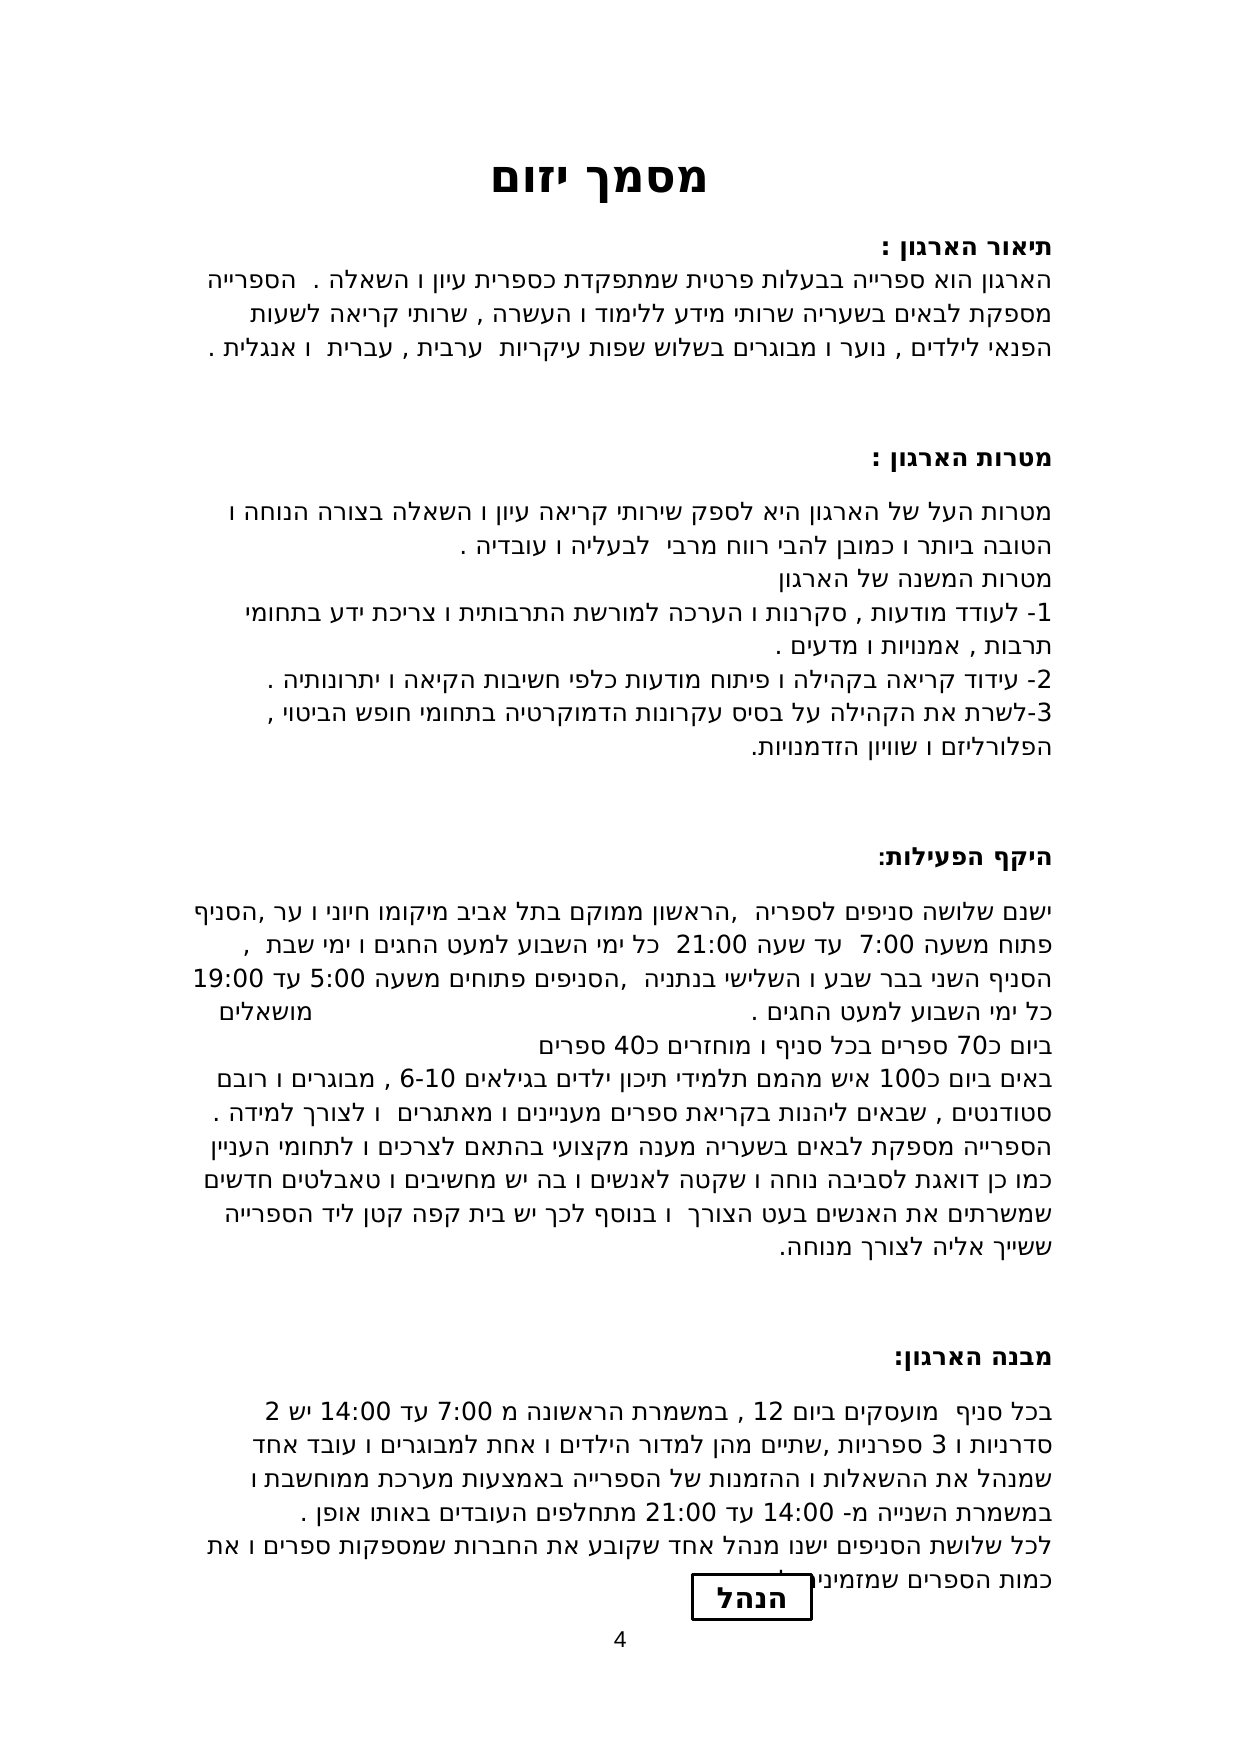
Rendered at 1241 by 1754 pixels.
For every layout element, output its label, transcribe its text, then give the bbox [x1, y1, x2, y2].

text מסמך יזום [187, 150, 1053, 203]
text בכל סניף מועסקים ביום 12 , במשמרת הראשונה מ 7:00 עד 14:00 יש 2 סדרניות ו 3 ספרניות ,שתיים מהן למדור הילדים ו אחת למבוגרים ו עובד אחד שמנהל את ההשאלות ו ההזמנות של הספרייה באמצעות מערכת ממוחשבת ו במשמרת השנייה מ- 14:00 עד 21:00 מתחלפים העובדים באותו אופן . לכל שלושת הסניפים ישנו מנהל אחד שקובע את החברות שמספקות ספרים ו את כמות הספרים שמזמינים לספריה . [187, 1397, 1053, 1594]
text היקף הפעילות: [187, 842, 1053, 872]
text מטרות הארגון : [187, 443, 1053, 472]
text מטרות העל של הארגון היא לספק שירותי קריאה עיון ו השאלה בצורה הנוחה ו הטובה ביותר ו כמובן להבי רווח מרבי לבעליה ו עובדיה . מטרות המשנה של הארגון 1- לעודד מודעות , סקרנות ו הערכה למורשת התרבותית ו צריכת ידע בתחומי תרבות , אמנויות ו מדעים . 2- עידוד קריאה בקהילה ו פיתוח מודעות כלפי חשיבות הקיאה ו יתרונותיה . 3-לשרת את הקהילה על בסיס עקרונות הדמוקרטיה בתחומי חופש הביטוי , הפלורליזם ו שוויון הזדמנויות. [187, 497, 1053, 761]
text מבנה הארגון: [187, 1343, 1053, 1372]
text תיאור הארגון : הארגון הוא ספרייה בבעלות פרטית שמתפקדת כספרית עיון ו השאלה . הספרייה מספקת לבאים בשעריה שרותי מידע ללימוד ו העשרה , שרותי קריאה לשעות הפנאי לילדים , נוער ו מבוגרים בשלוש שפות עיקריות ערבית , עברית ו אנגלית . [187, 232, 1053, 362]
text ישנם שלושה סניפים לספריה ,הראשון ממוקם בתל אביב מיקומו חיוני ו ער ,הסניף פתוח משעה 7:00 עד שעה 21:00 כל ימי השבוע למעט החגים ו ימי שבת ,הסניף השני בבר שבע ו השלישי בנתניה ,הסניפים פתוחים משעה 5:00 עד 19:00 כל ימי השבוע למעט החגים . מושאלים ביום כ70 ספרים בכל סניף ו מוחזרים כ40 ספרים באים ביום כ100 איש מהמם תלמידי תיכון ילדים בגילאים 6-10 , מבוגרים ו רובם סטודנטים , שבאים ליהנות בקריאת ספרים מעניינים ו מאתגרים ו לצורך למידה . הספרייה מספקת לבאים בשעריה מענה מקצועי בהתאם לצרכים ו לתחומי העניין כמו כן דואגת לסביבה נוחה ו שקטה לאנשים ו בה יש מחשיבים ו טאבלטים חדשים שמשרתים את האנשים בעט הצורך ו בנוסף לכך יש בית קפה קטן ליד הספרייה ששייך אליה לצורך מנוחה. [187, 897, 1053, 1262]
